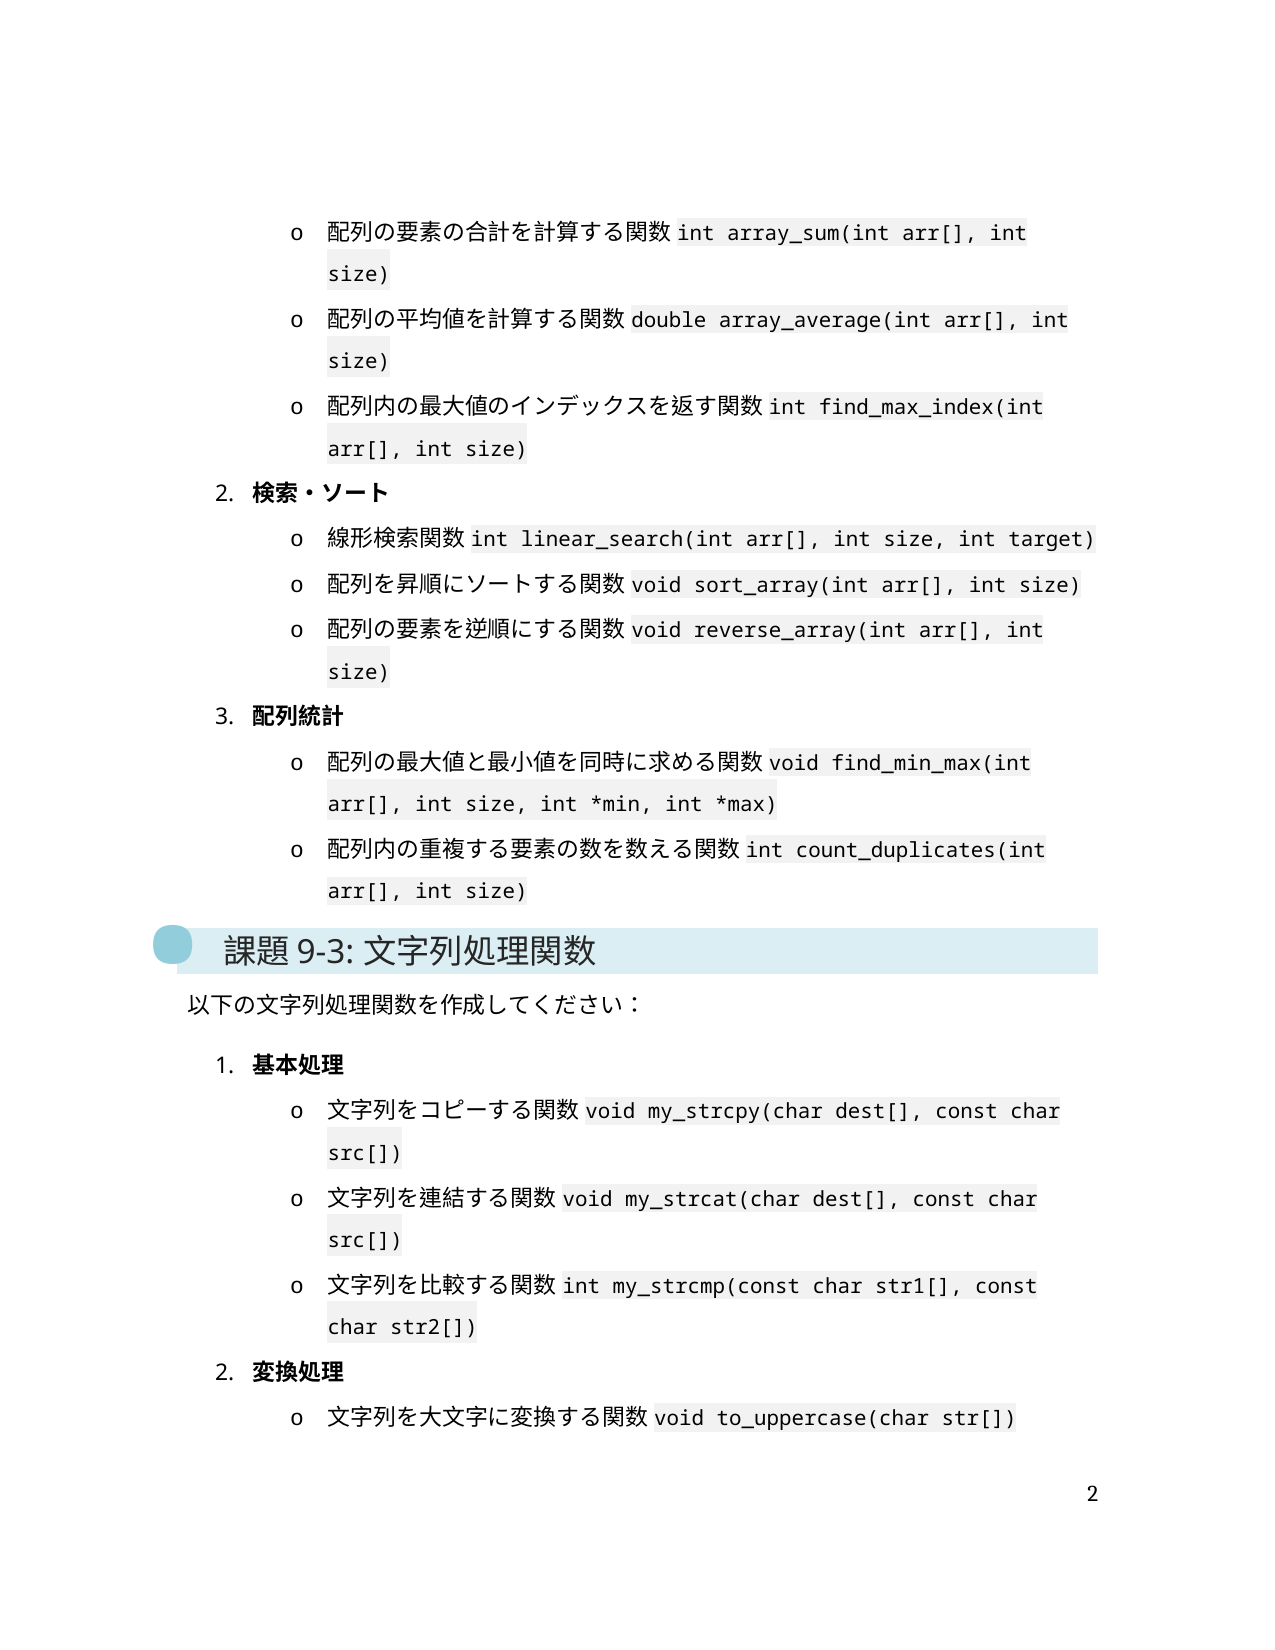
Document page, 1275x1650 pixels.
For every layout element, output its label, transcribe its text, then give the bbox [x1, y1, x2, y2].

list 文字列をコピーする関数 void my_strcpy(char dest[], const char src[]) [290, 1086, 1098, 1169]
list 配列統計 [215, 691, 1098, 733]
list 文字列を大文字に変換する関数 void to_uppercase(char str[]) [290, 1392, 1098, 1434]
list 配列の要素の合計を計算する関数 int array_sum(int arr[], int size) [290, 207, 1098, 290]
list 文字列を比較する関数 int my_strcmp(const char str1[], const char str2[]) [290, 1260, 1098, 1343]
list 変換処理 [215, 1347, 1098, 1388]
list 線形検索関数 int linear_search(int arr[], int size, int target) [290, 513, 1098, 555]
list 基本処理 [215, 1040, 1098, 1082]
list 配列を昇順にソートする関数 void sort_array(int arr[], int size) [290, 559, 1098, 601]
list 配列の平均値を計算する関数 double array_average(int arr[], int size) [290, 294, 1098, 377]
list 配列内の重複する要素の数を数える関数 int count_duplicates(int arr[], int size) [290, 824, 1098, 907]
text 以下の文字列処理関数を作成してください： [177, 980, 1098, 1021]
list 配列の要素を逆順にする関数 void reverse_array(int arr[], int size) [290, 604, 1098, 688]
list 検索・ソート [215, 468, 1098, 510]
list 配列内の最大値のインデックスを返す関数 int find_max_index(int arr[], int size) [290, 381, 1098, 464]
list 文字列を連結する関数 void my_strcat(char dest[], const char src[]) [290, 1173, 1098, 1256]
subtitle 課題9-3: 文字列処理関数 [177, 928, 1098, 974]
list 配列の最大値と最小値を同時に求める関数 void find_min_max(int arr[], int size, int *min, int *max) [290, 737, 1098, 820]
